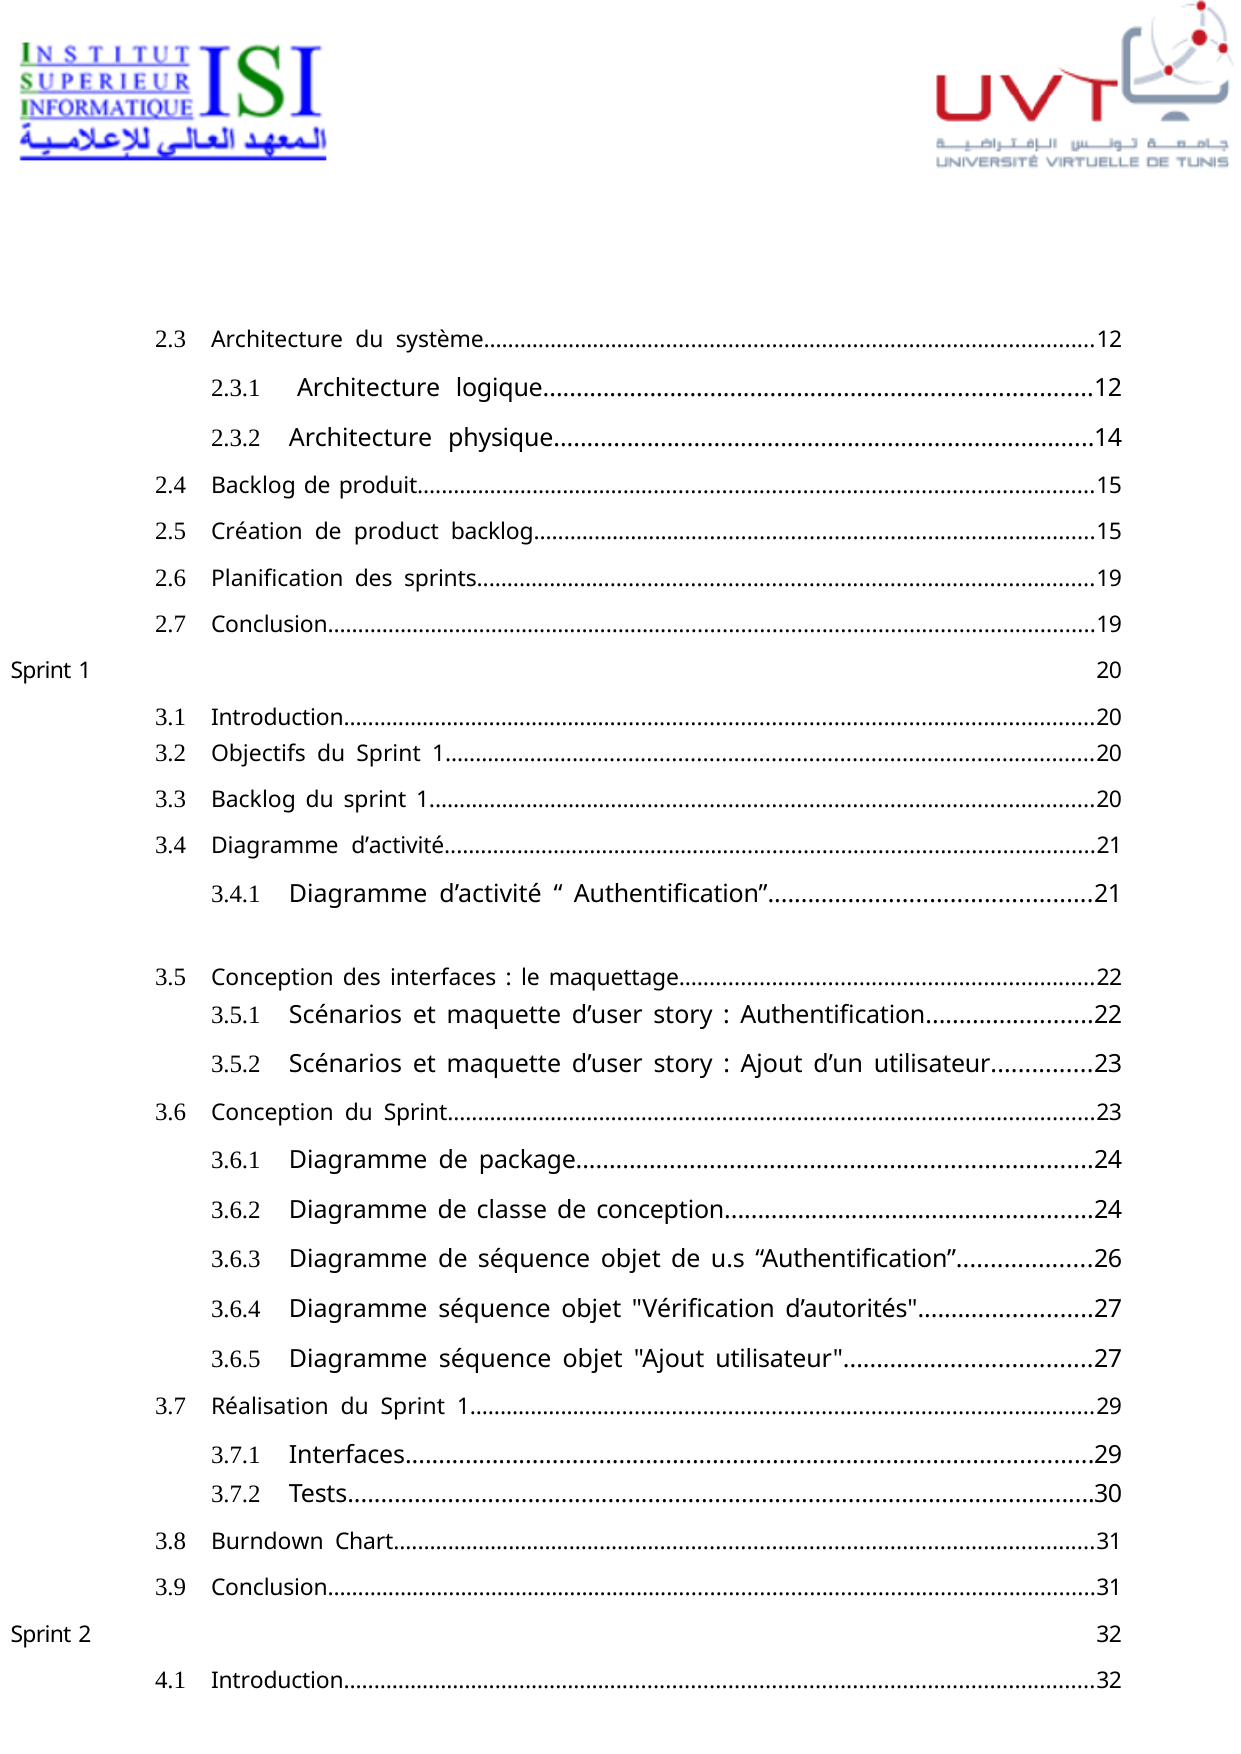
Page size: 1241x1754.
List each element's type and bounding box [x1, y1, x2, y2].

picture [923, 0, 1240, 190]
picture [3, 25, 336, 170]
